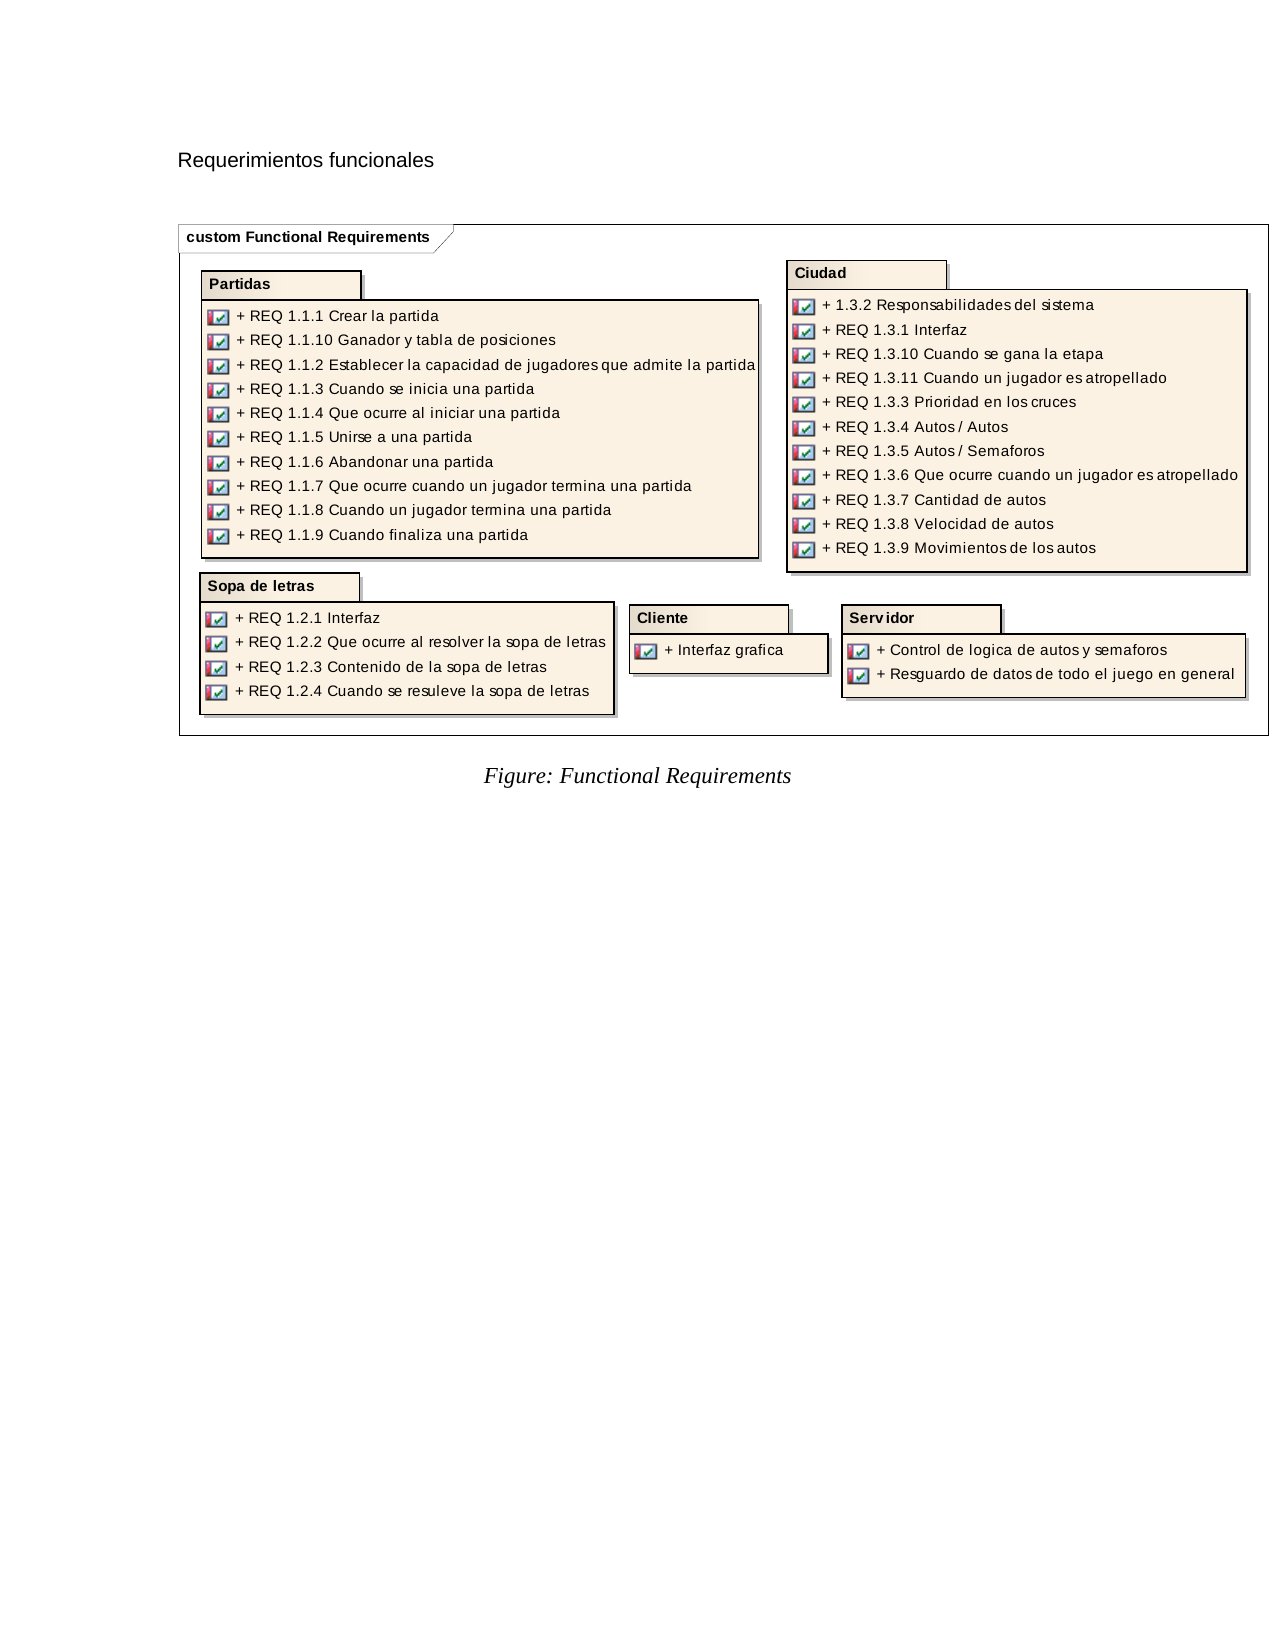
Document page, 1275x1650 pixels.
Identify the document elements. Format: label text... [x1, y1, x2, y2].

text Requerimientos funcionales [177, 148, 1098, 172]
text Figure: Functional Requirements [177, 762, 1098, 788]
